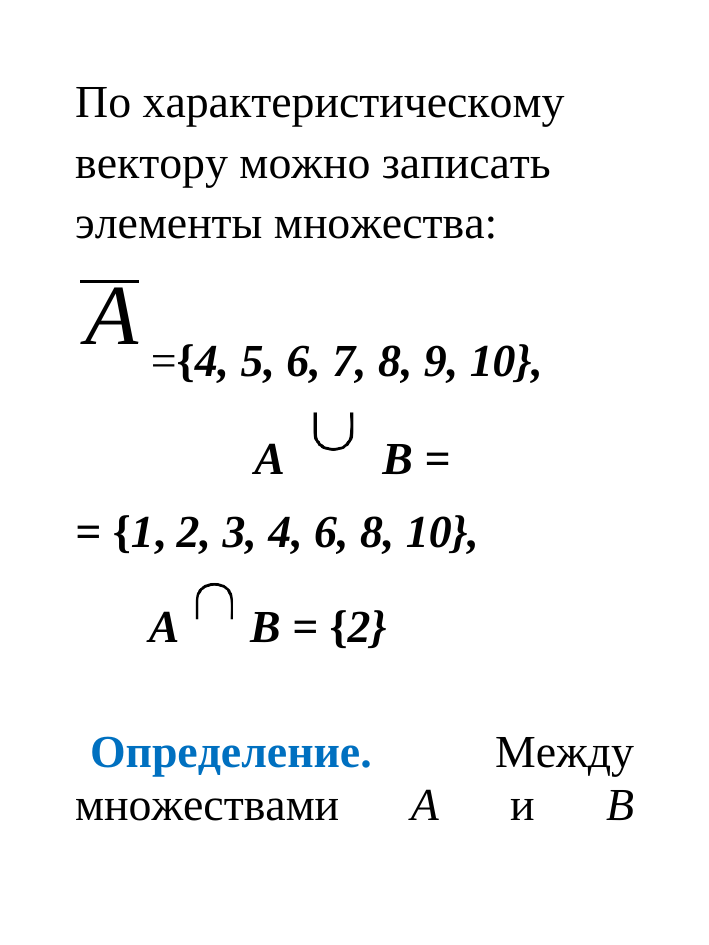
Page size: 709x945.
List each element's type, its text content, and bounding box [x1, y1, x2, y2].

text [75, 725, 634, 831]
text АВ = {2} [75, 577, 634, 652]
text = {1, 2, 3, 4, 6, 8, 10}, [75, 504, 634, 557]
text А В = [75, 407, 634, 484]
text По характеристическому вектору можно записать элементы множества: [75, 75, 634, 249]
text ={4, 5, 6, 7, 8, 9, 10}, [75, 269, 634, 387]
